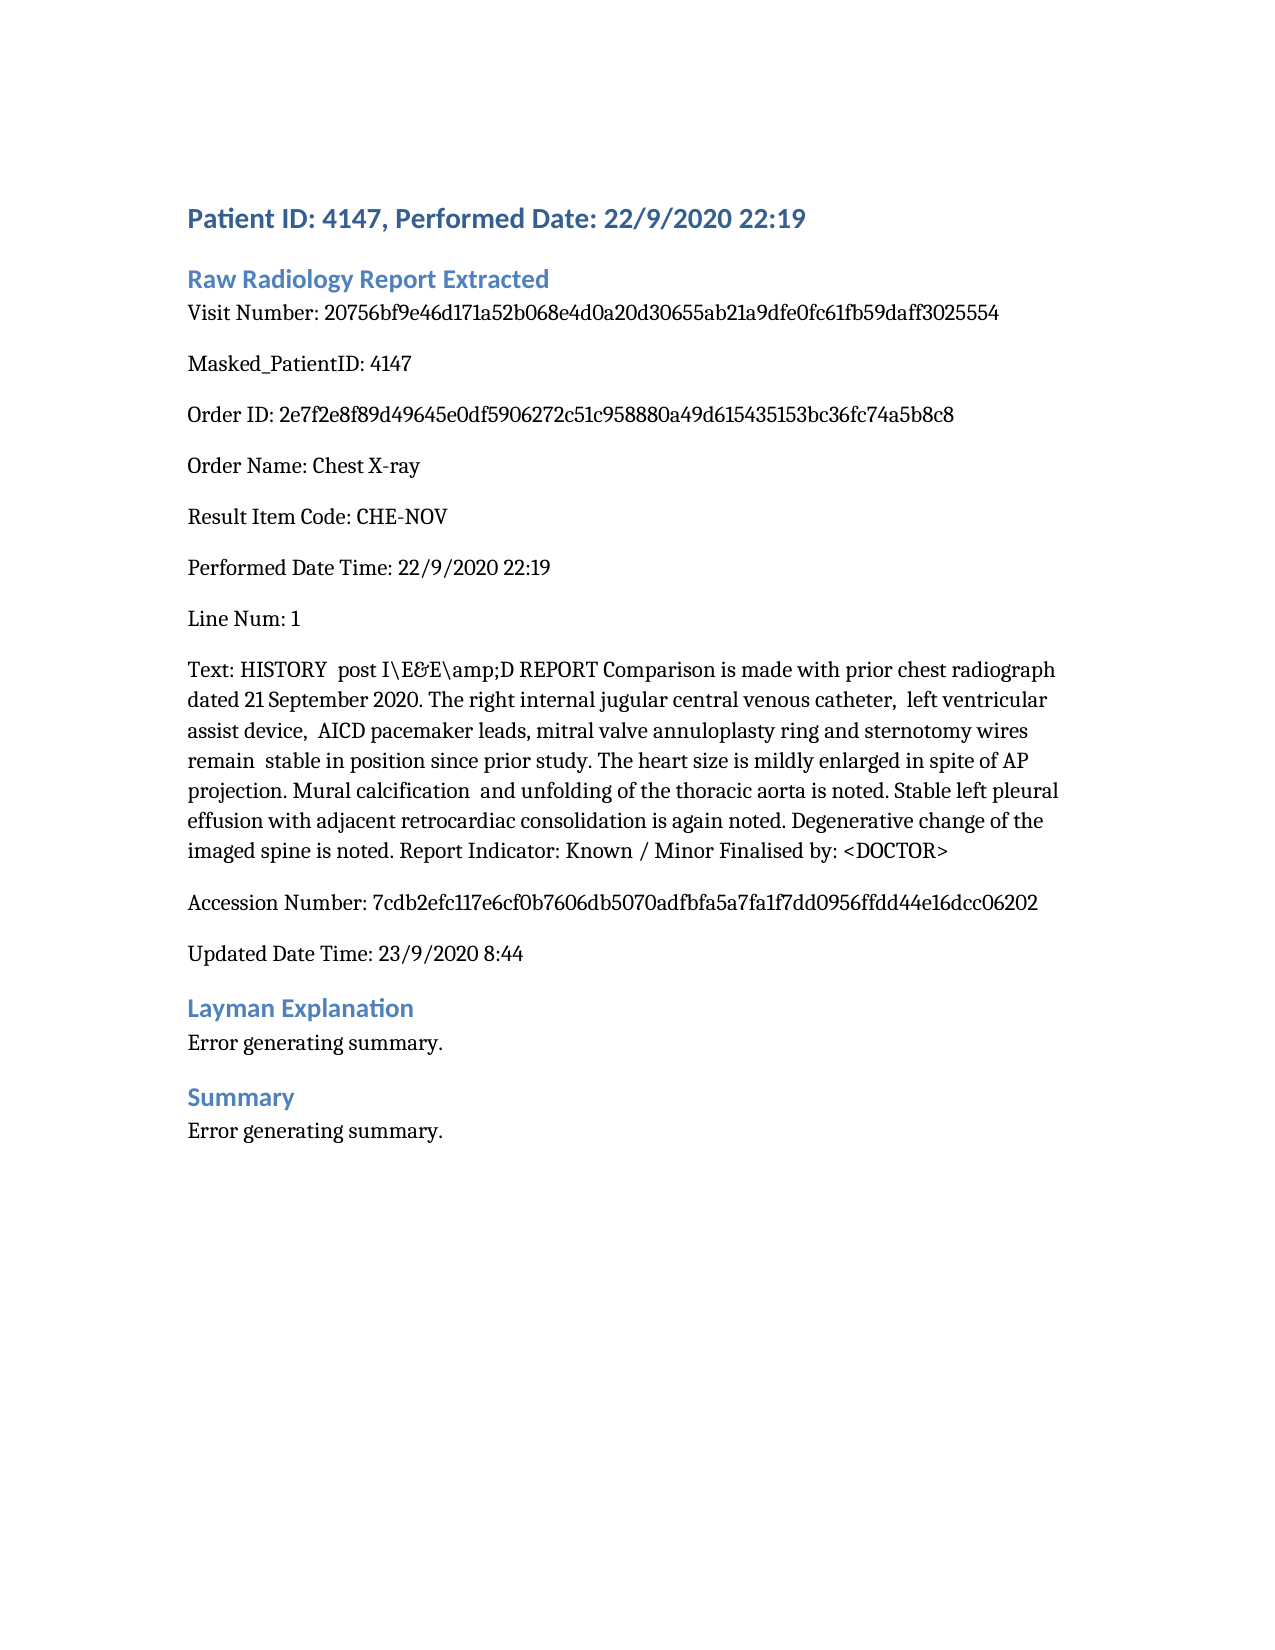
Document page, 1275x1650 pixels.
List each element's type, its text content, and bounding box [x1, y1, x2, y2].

text Order Name: Chest X-ray [187, 453, 1087, 479]
text Error generating summary. [187, 1029, 1087, 1056]
text Error generating summary. [187, 1118, 1087, 1144]
text Line Num: 1 [187, 606, 1087, 632]
subtitle Patient ID: 4147, Performed Date: 22/9/2020 22:19 [187, 200, 1087, 236]
text Order ID: 2e7f2e8f89d49645e0df5906272c51c958880a49d615435153bc36fc74a5b8c8 [187, 402, 1087, 428]
text Performed Date Time: 22/9/2020 22:19 [187, 555, 1087, 581]
text Visit Number: 20756bf9e46d171a52b068e4d0a20d30655ab21a9dfe0fc61fb59daff3025554 [187, 300, 1087, 326]
subtitle Layman Explanation [187, 991, 1087, 1024]
text Text: HISTORY post I\E&E\amp;D REPORT Comparison is made with prior chest radiograph dated 21 September 2020. The right internal jugular central venous catheter, left ventricular assist device, AICD pacemaker leads, mitral valve annuloplasty ring and sternotomy wires remain stable in position since prior study. The heart size is mildly enlarged in spite of AP projection. Mural calcification and unfolding of the thoracic aorta is noted. Stable left pleural effusion with adjacent retrocardiac consolidation is again noted. Degenerative change of the imaged spine is noted. Report Indicator: Known / Minor Finalised by: <DOCTOR> [187, 657, 1087, 864]
subtitle Raw Radiology Report Extracted [187, 262, 1087, 295]
subtitle Summary [187, 1080, 1087, 1113]
text Result Item Code: CHE-NOV [187, 504, 1087, 530]
text Updated Date Time: 23/9/2020 8:44 [187, 940, 1087, 967]
text Masked_PatientID: 4147 [187, 351, 1087, 377]
text Accession Number: 7cdb2efc117e6cf0b7606db5070adfbfa5a7fa1f7dd0956ffdd44e16dcc06202 [187, 889, 1087, 916]
